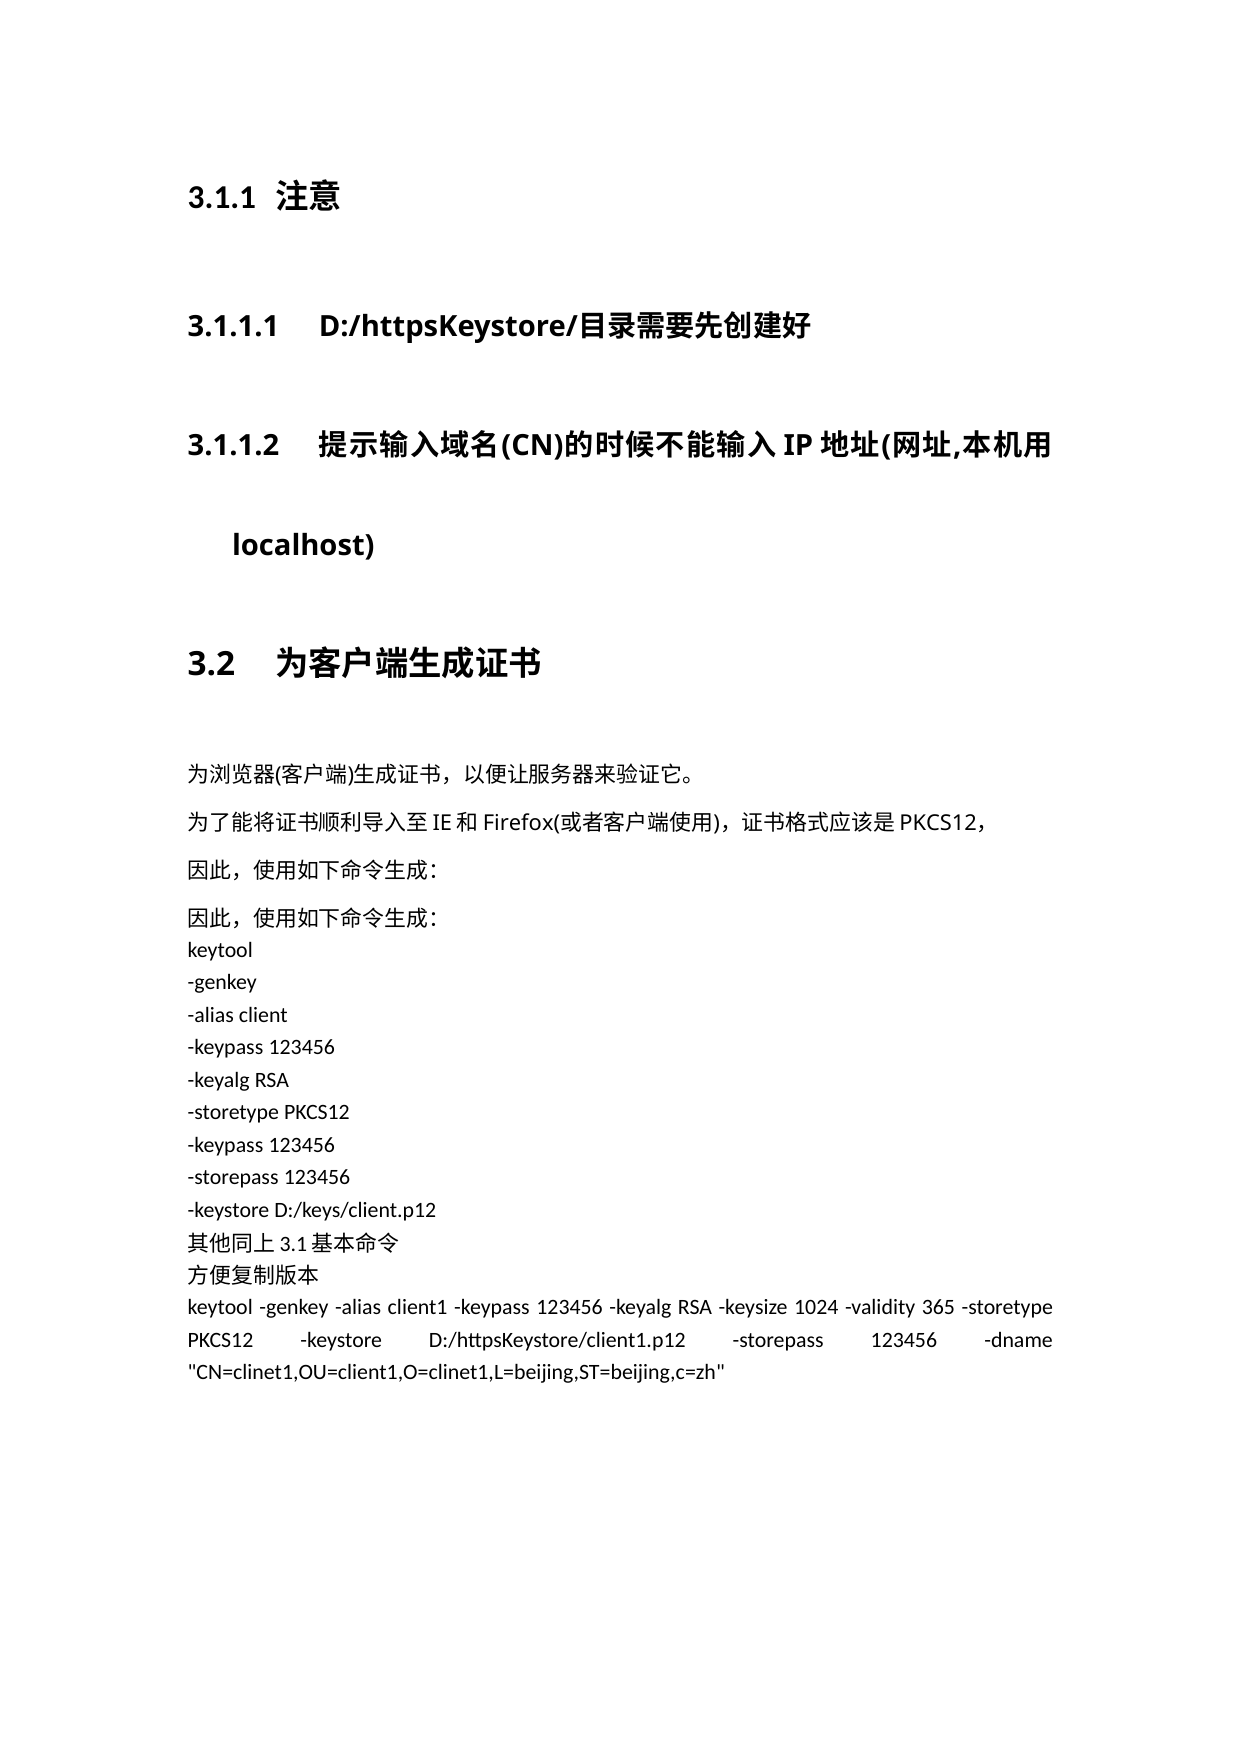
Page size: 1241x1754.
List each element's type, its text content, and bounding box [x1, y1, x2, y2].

text -genkey [187, 966, 1053, 998]
text -keyalg RSA [187, 1063, 1053, 1096]
text -storetype PKCS12 [187, 1096, 1053, 1128]
subtitle D:/httpsKeystore/目录需要先创建好 [187, 291, 1053, 356]
subtitle 注意 [187, 162, 1053, 227]
text 方便复制版本 [187, 1258, 1053, 1291]
text -alias client [187, 998, 1053, 1031]
text -keystore D:/keys/client.p12 [187, 1193, 1053, 1226]
text 因此，使用如下命令生成： [187, 901, 1053, 933]
text 其他同上3.1基本命令 [187, 1226, 1053, 1258]
text keytool -genkey -alias client1 -keypass 123456 -keyalg RSA -keysize 1024 -validity 365 -storetype PKCS12 -keystore D:/httpsKeystore/client1.p12 -storepass 123456 -dname "CN=clinet1,OU=client1,O=clinet1,L=beijing,ST=beijing,c=zh" [187, 1291, 1053, 1388]
text -keypass 123456 [187, 1128, 1053, 1161]
subtitle 为客户端生成证书 [187, 629, 1053, 694]
subtitle 提示输入域名(CN)的时候不能输入IP地址(网址,本机用localhost) [187, 410, 1053, 576]
text keytool [187, 933, 1053, 966]
text -keypass 123456 [187, 1031, 1053, 1063]
text -storepass 123456 [187, 1161, 1053, 1193]
text 为浏览器(客户端)生成证书，以便让服务器来验证它。 [187, 756, 1053, 789]
text 因此，使用如下命令生成： [187, 852, 1053, 885]
text 为了能将证书顺利导入至IE和Firefox(或者客户端使用)，证书格式应该是PKCS12， [187, 804, 1053, 837]
